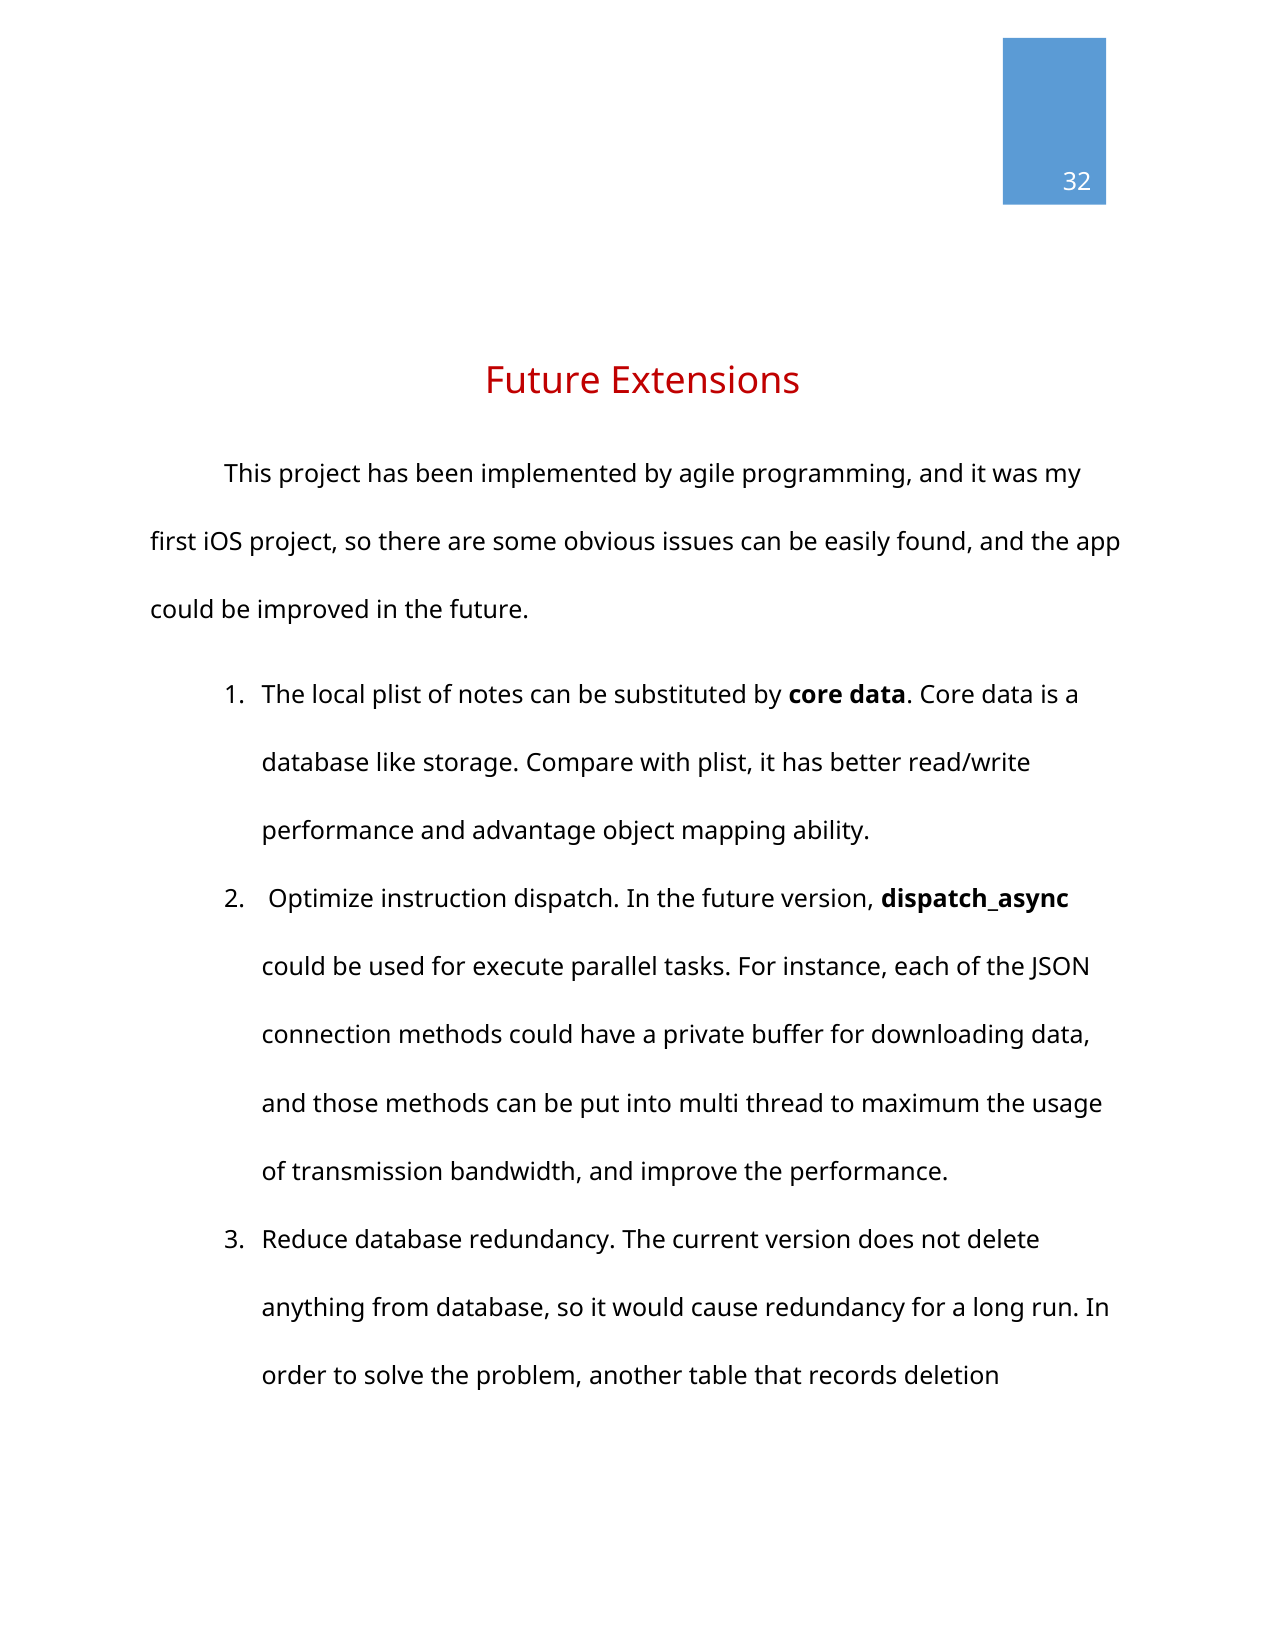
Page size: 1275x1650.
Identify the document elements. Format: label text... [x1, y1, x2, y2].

list Optimize instruction dispatch. In the future version, dispatch_async could be used for execute parallel tasks. For instance, each of the JSON connection methods could have a private buffer for downloading data, and those methods can be put into multi thread to maximum the usage of transmission bandwidth, and improve the performance. [224, 881, 1125, 1187]
text This project has been implemented by agile programming, and it was my first iOS project, so there are some obvious issues can be easily found, and the app could be improved in the future. [150, 456, 1125, 626]
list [224, 1222, 1125, 1392]
list The local plist of notes can be substituted by core data. Core data is a database like storage. Compare with plist, it has better read/write performance and advantage object mapping ability. [224, 677, 1125, 847]
subtitle Future Extensions [150, 353, 1125, 404]
